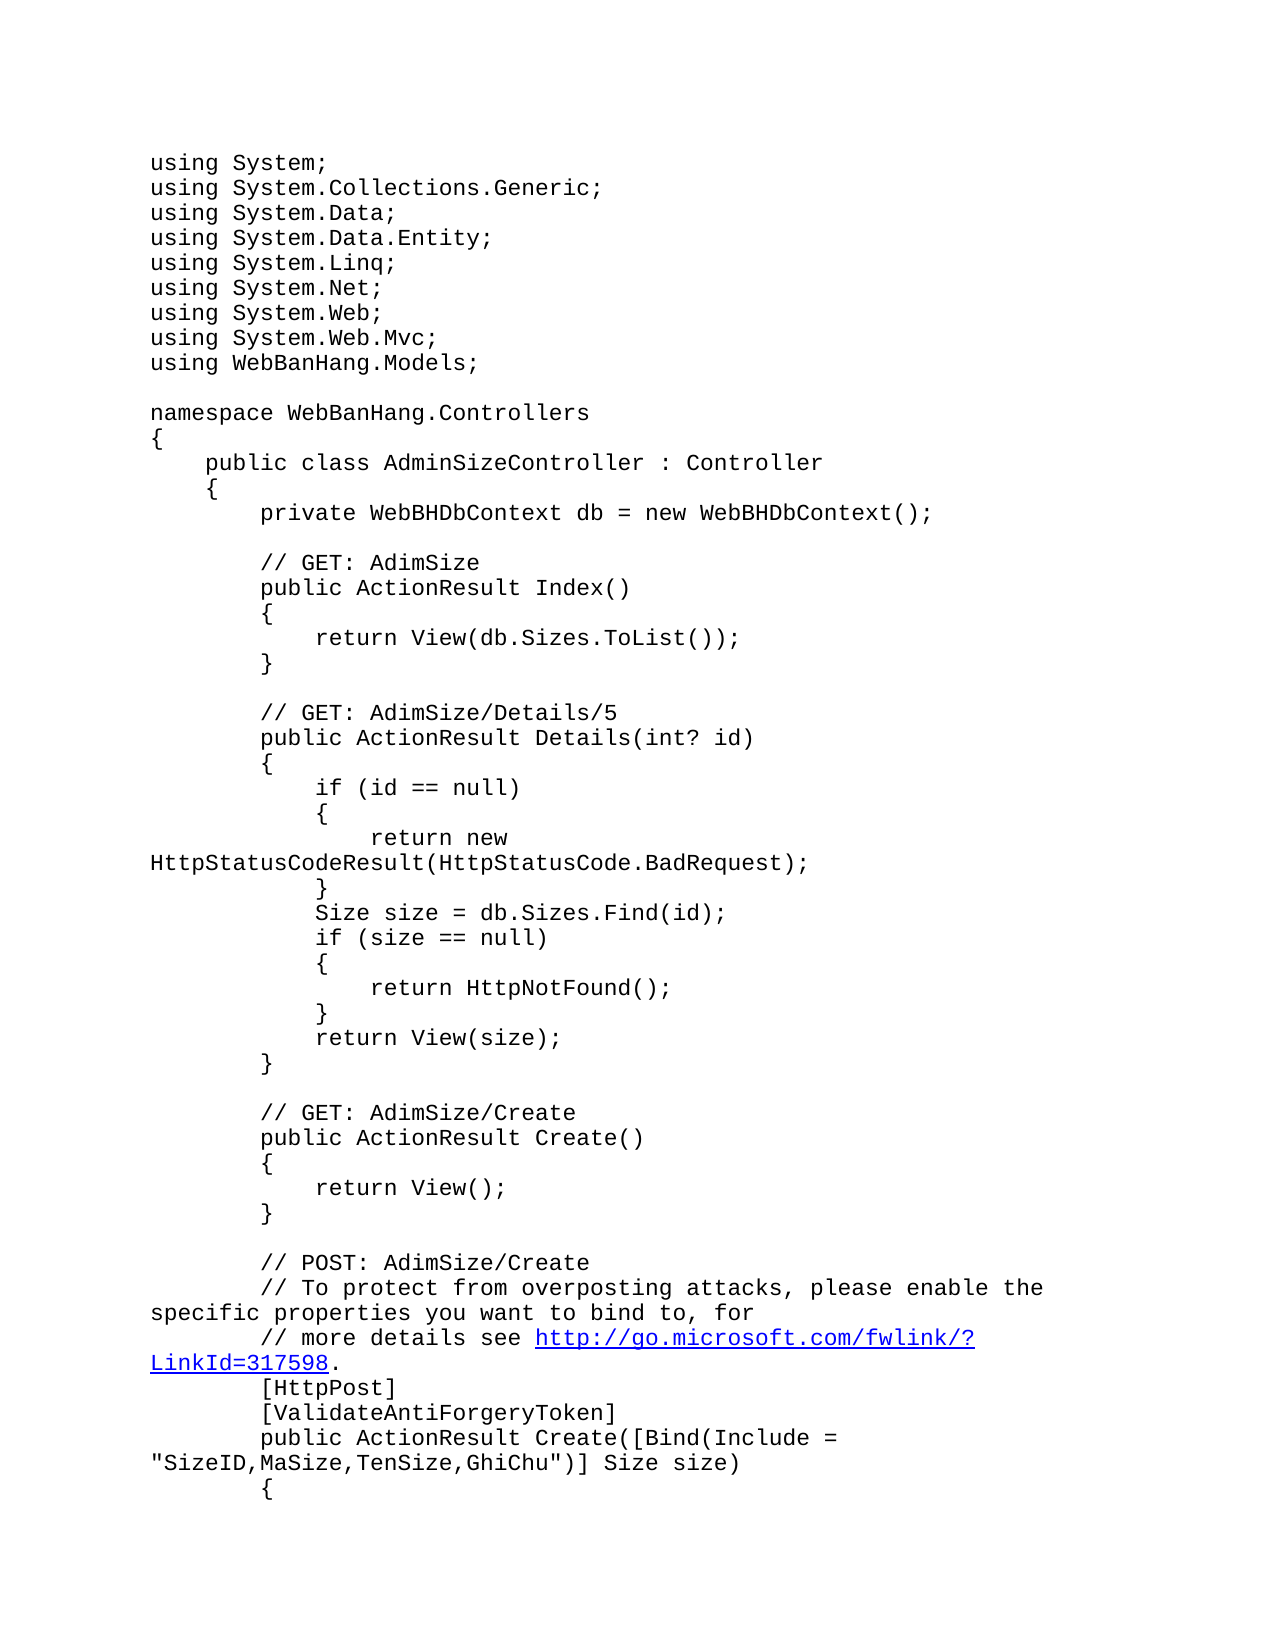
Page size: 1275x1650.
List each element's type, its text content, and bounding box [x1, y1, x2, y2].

text using System.Web; [150, 300, 1125, 325]
text using System.Data; [150, 200, 1125, 225]
text using System.Data.Entity; [150, 225, 1125, 250]
text Size size = db.Sizes.Find(id); [150, 900, 1125, 925]
text using System.Web.Mvc; [150, 325, 1125, 350]
text return View(db.Sizes.ToList()); [150, 625, 1125, 650]
text } [150, 875, 1125, 900]
text using System.Collections.Generic; [150, 175, 1125, 200]
text } [150, 1200, 1125, 1225]
text return View(size); [150, 1025, 1125, 1050]
text // POST: AdimSize/Create [150, 1250, 1125, 1275]
text [ValidateAntiForgeryToken] [150, 1400, 1125, 1425]
text using System; [150, 150, 1125, 175]
text { [150, 600, 1125, 625]
text { [150, 1475, 1125, 1500]
text namespace WebBanHang.Controllers [150, 400, 1125, 425]
text { [150, 750, 1125, 775]
text // GET: AdimSize/Details/5 [150, 700, 1125, 725]
text using System.Net; [150, 275, 1125, 300]
text using WebBanHang.Models; [150, 350, 1125, 375]
text public class AdminSizeController : Controller [150, 450, 1125, 475]
text return new HttpStatusCodeResult(HttpStatusCode.BadRequest); [150, 825, 1125, 875]
text // GET: AdimSize/Create [150, 1100, 1125, 1125]
text if (id == null) [150, 775, 1125, 800]
text if (size == null) [150, 925, 1125, 950]
text private WebBHDbContext db = new WebBHDbContext(); [150, 500, 1125, 525]
text { [150, 950, 1125, 975]
text public ActionResult Create([Bind(Include = "SizeID,MaSize,TenSize,GhiChu")] Size size) [150, 1425, 1125, 1475]
text { [150, 425, 1125, 450]
text [HttpPost] [150, 1375, 1125, 1400]
text public ActionResult Index() [150, 575, 1125, 600]
text // GET: AdimSize [150, 550, 1125, 575]
text } [150, 1050, 1125, 1075]
text } [150, 1000, 1125, 1025]
text return HttpNotFound(); [150, 975, 1125, 1000]
text public ActionResult Details(int? id) [150, 725, 1125, 750]
text // To protect from overposting attacks, please enable the specific properties you want to bind to, for [150, 1275, 1125, 1325]
text return View(); [150, 1175, 1125, 1200]
text // more details see http://go.microsoft.com/fwlink/?LinkId=317598. [150, 1325, 1125, 1375]
text using System.Linq; [150, 250, 1125, 275]
text { [150, 475, 1125, 500]
text { [150, 800, 1125, 825]
text { [150, 1150, 1125, 1175]
text public ActionResult Create() [150, 1125, 1125, 1150]
text } [150, 650, 1125, 675]
